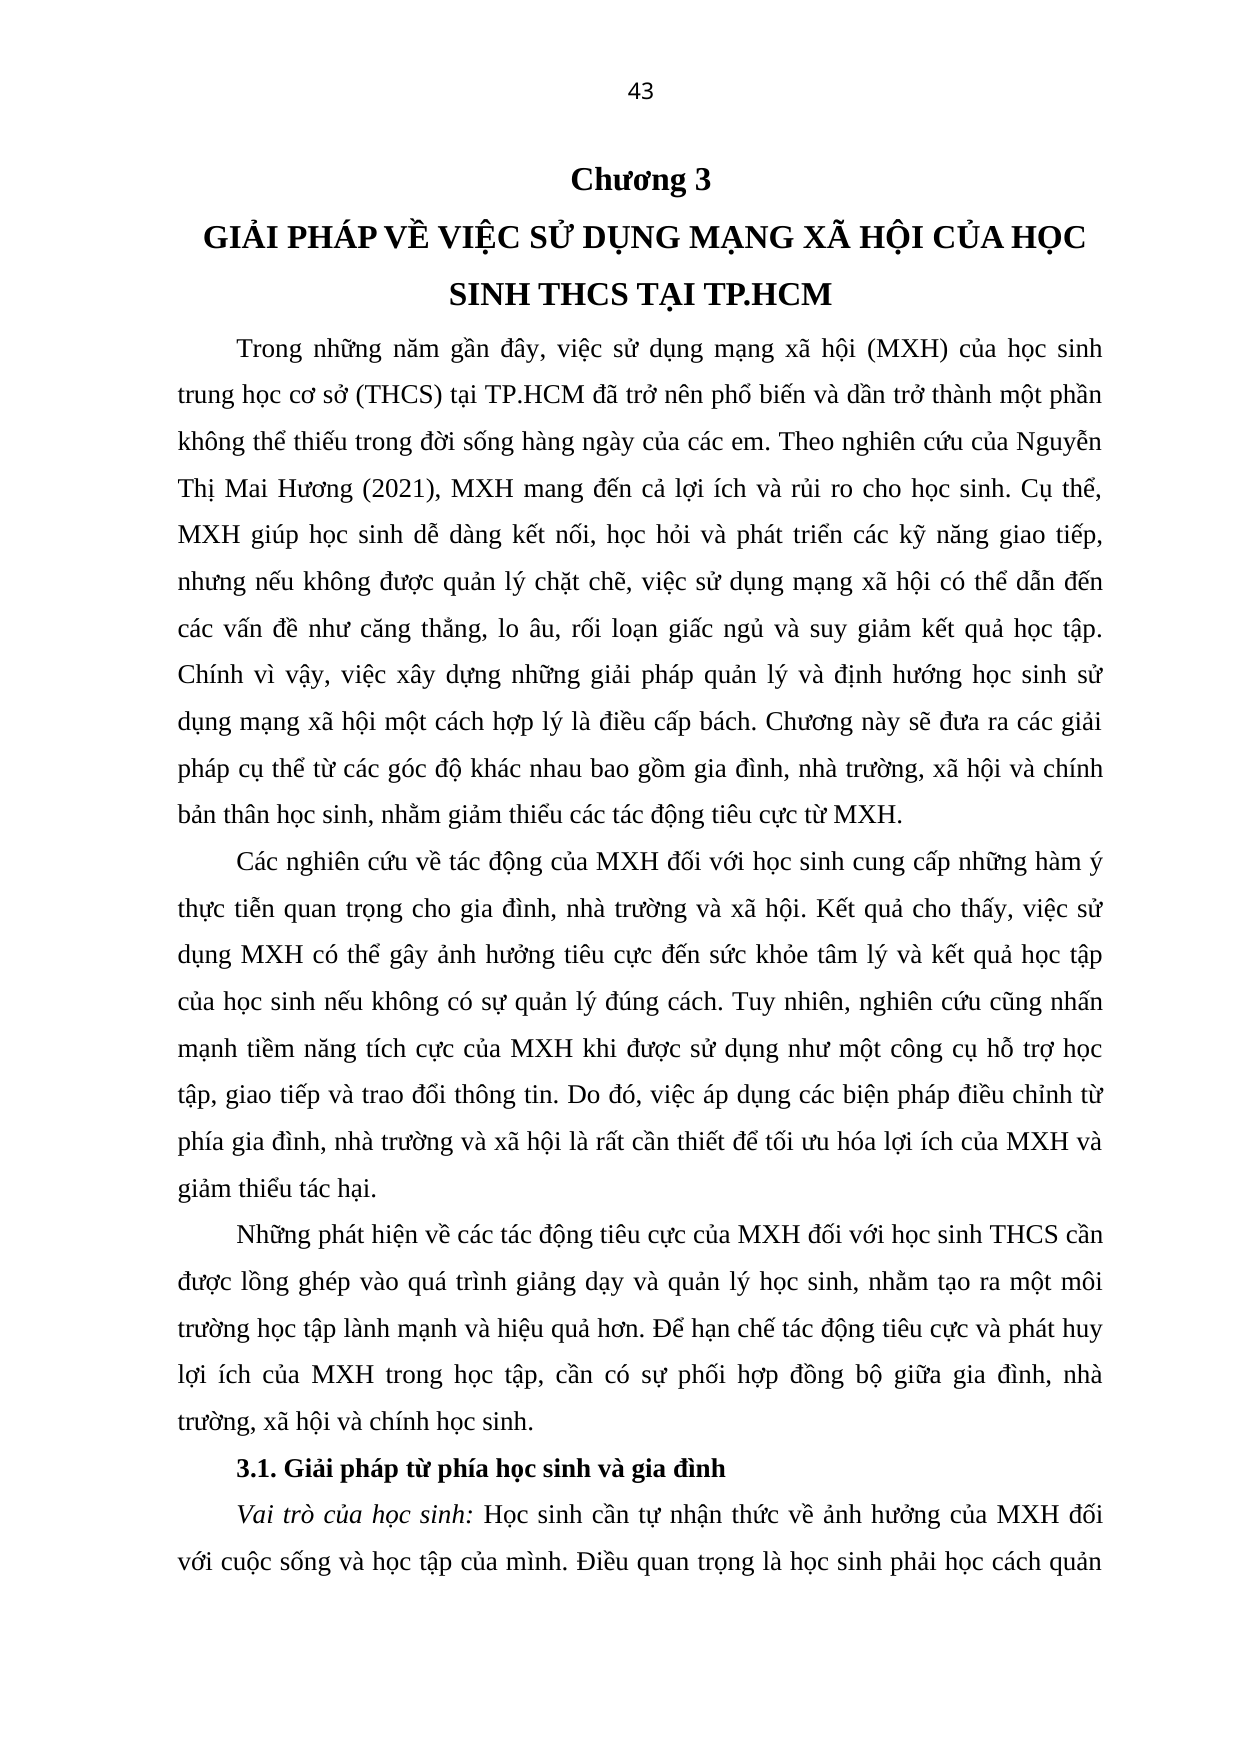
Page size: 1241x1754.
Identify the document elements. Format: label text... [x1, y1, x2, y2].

text Các nghiên cứu về tác động của MXH đối với học sinh cung cấp những hàm ý thực tiễn quan trọng cho gia đình, nhà trường và xã hội. Kết quả cho thấy, việc sử dụng MXH có thể gây ảnh hưởng tiêu cực đến sức khỏe tâm lý và kết quả học tập của học sinh nếu không có sự quản lý đúng cách. Tuy nhiên, nghiên cứu cũng nhấn mạnh tiềm năng tích cực của MXH khi được sử dụng như một công cụ hỗ trợ học tập, giao tiếp và trao đổi thông tin. Do đó, việc áp dụng các biện pháp điều chỉnh từ phía gia đình, nhà trường và xã hội là rất cần thiết để tối ưu hóa lợi ích của MXH và giảm thiểu tác hại. [177, 845, 1104, 1203]
text Những phát hiện về các tác động tiêu cực của MXH đối với học sinh THCS cần được lồng ghép vào quá trình giảng dạy và quản lý học sinh, nhằm tạo ra một môi trường học tập lành mạnh và hiệu quả hơn. Để hạn chế tác động tiêu cực và phát huy lợi ích của MXH trong học tập, cần có sự phối hợp đồng bộ giữa gia đình, nhà trường, xã hội và chính học sinh. [177, 1219, 1104, 1436]
text Trong những năm gần đây, việc sử dụng mạng xã hội (MXH) của học sinh trung học cơ sở (THCS) tại TP.HCM đã trở nên phổ biến và dần trở thành một phần không thể thiếu trong đời sống hàng ngày của các em. Theo nghiên cứu của Nguyễn Thị Mai Hương (2021), MXH mang đến cả lợi ích và rủi ro cho học sinh. Cụ thể, MXH giúp học sinh dễ dàng kết nối, học hỏi và phát triển các kỹ năng giao tiếp, nhưng nếu không được quản lý chặt chẽ, việc sử dụng mạng xã hội có thể dẫn đến các vấn đề như căng thẳng, lo âu, rối loạn giấc ngủ và suy giảm kết quả học tập. Chính vì vậy, việc xây dựng những giải pháp quản lý và định hướng học sinh sử dụng mạng xã hội một cách hợp lý là điều cấp bách. Chương này sẽ đưa ra các giải pháp cụ thể từ các góc độ khác nhau bao gồm gia đình, nhà trường, xã hội và chính bản thân học sinh, nhằm giảm thiểu các tác động tiêu cực từ MXH. [177, 332, 1104, 830]
subtitle Chương 3 [177, 159, 1104, 198]
subtitle 3.1. Giải pháp từ phía học sinh và gia đình [177, 1452, 1104, 1483]
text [177, 1499, 1104, 1576]
subtitle GIẢI PHÁP VỀ VIỆC SỬ DỤNG MẠNG XÃ HỘI CỦA HỌC SINH THCS TẠI TP.HCM [177, 217, 1104, 313]
